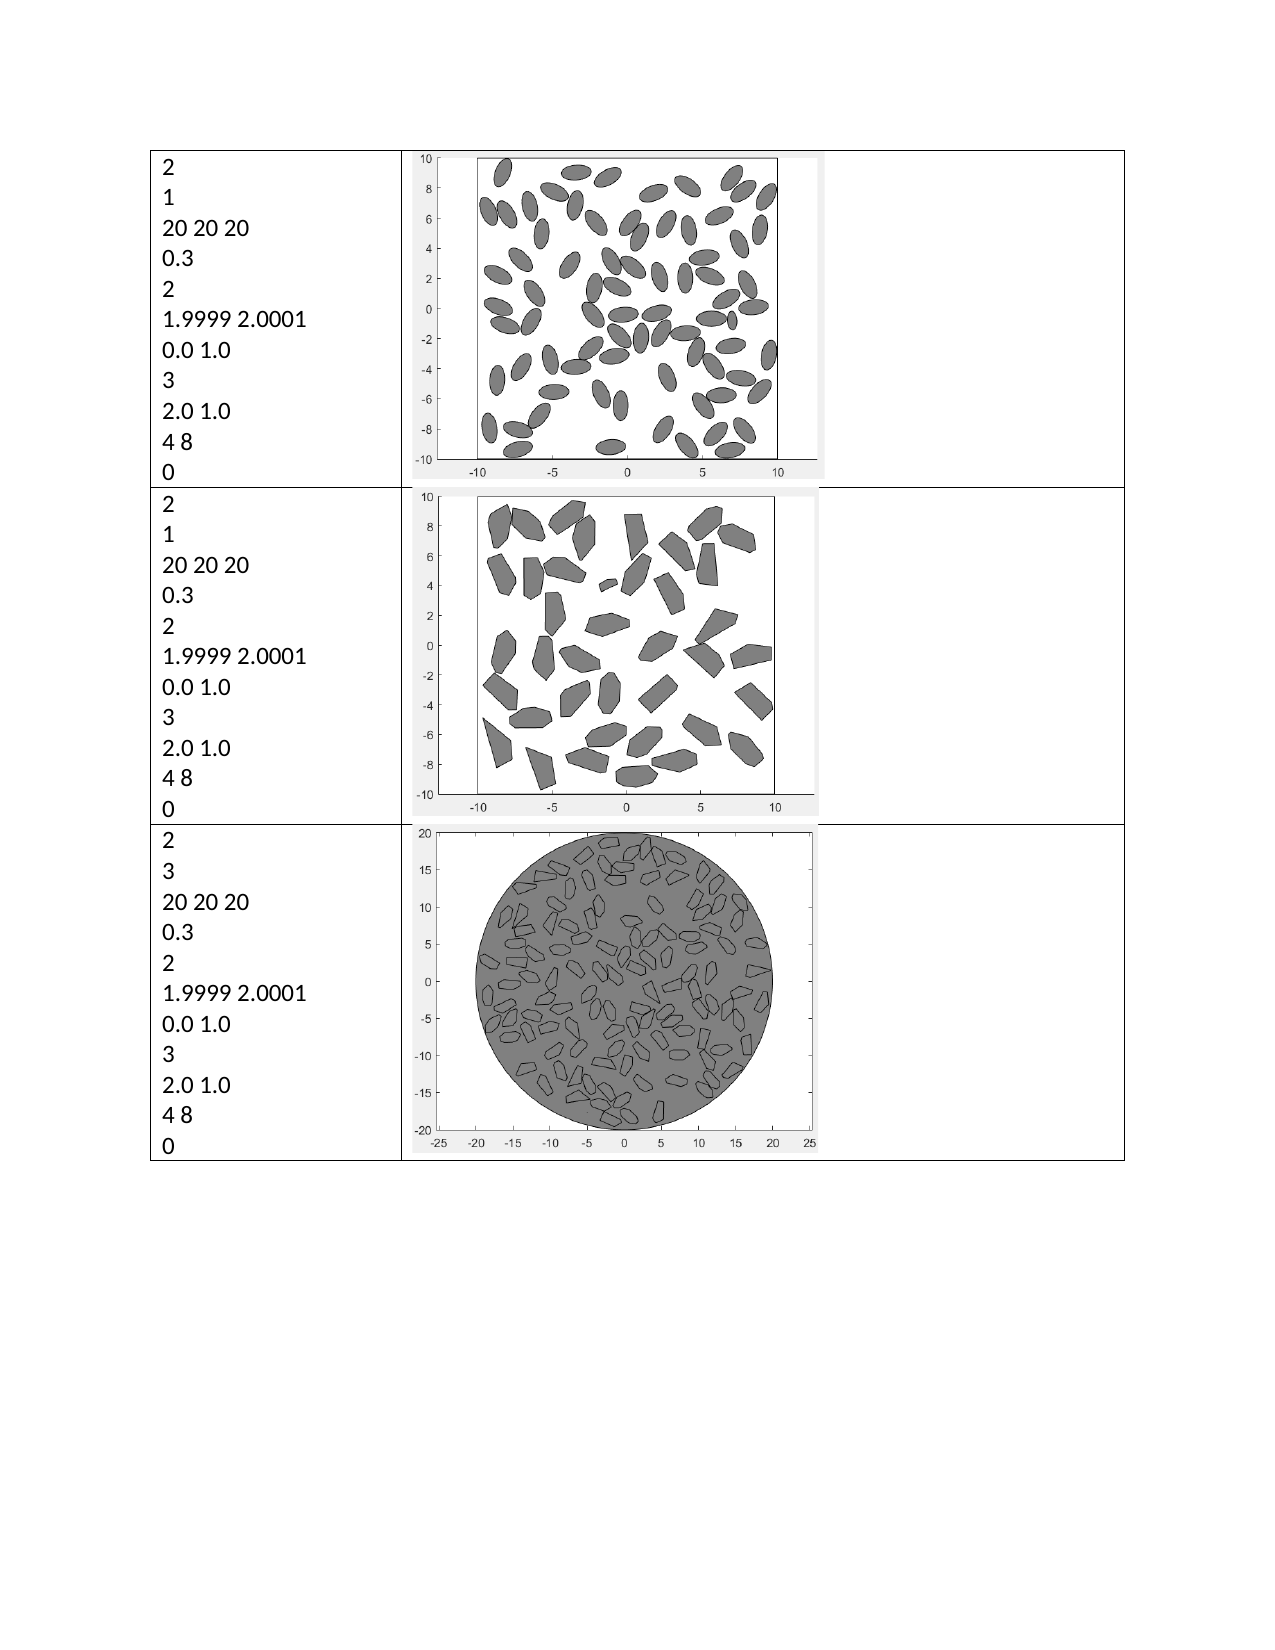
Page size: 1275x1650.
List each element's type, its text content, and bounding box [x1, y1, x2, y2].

table_cell 2 3 20 20 20 0.3 2 1.9999 2.0001 0.0 1.0 3 2.0 1.0 4 8 0 [151, 825, 401, 1160]
table_cell [402, 488, 1124, 823]
table_cell 2 1 20 20 20 0.3 2 1.9999 2.0001 0.0 1.0 3 2.0 1.0 4 8 0 [151, 151, 401, 487]
picture [412, 487, 819, 816]
picture [412, 824, 819, 1153]
picture [412, 151, 825, 479]
table_cell [402, 825, 1124, 1160]
table_cell 2 1 20 20 20 0.3 2 1.9999 2.0001 0.0 1.0 3 2.0 1.0 4 8 0 [151, 488, 401, 823]
table_cell [402, 151, 1124, 487]
